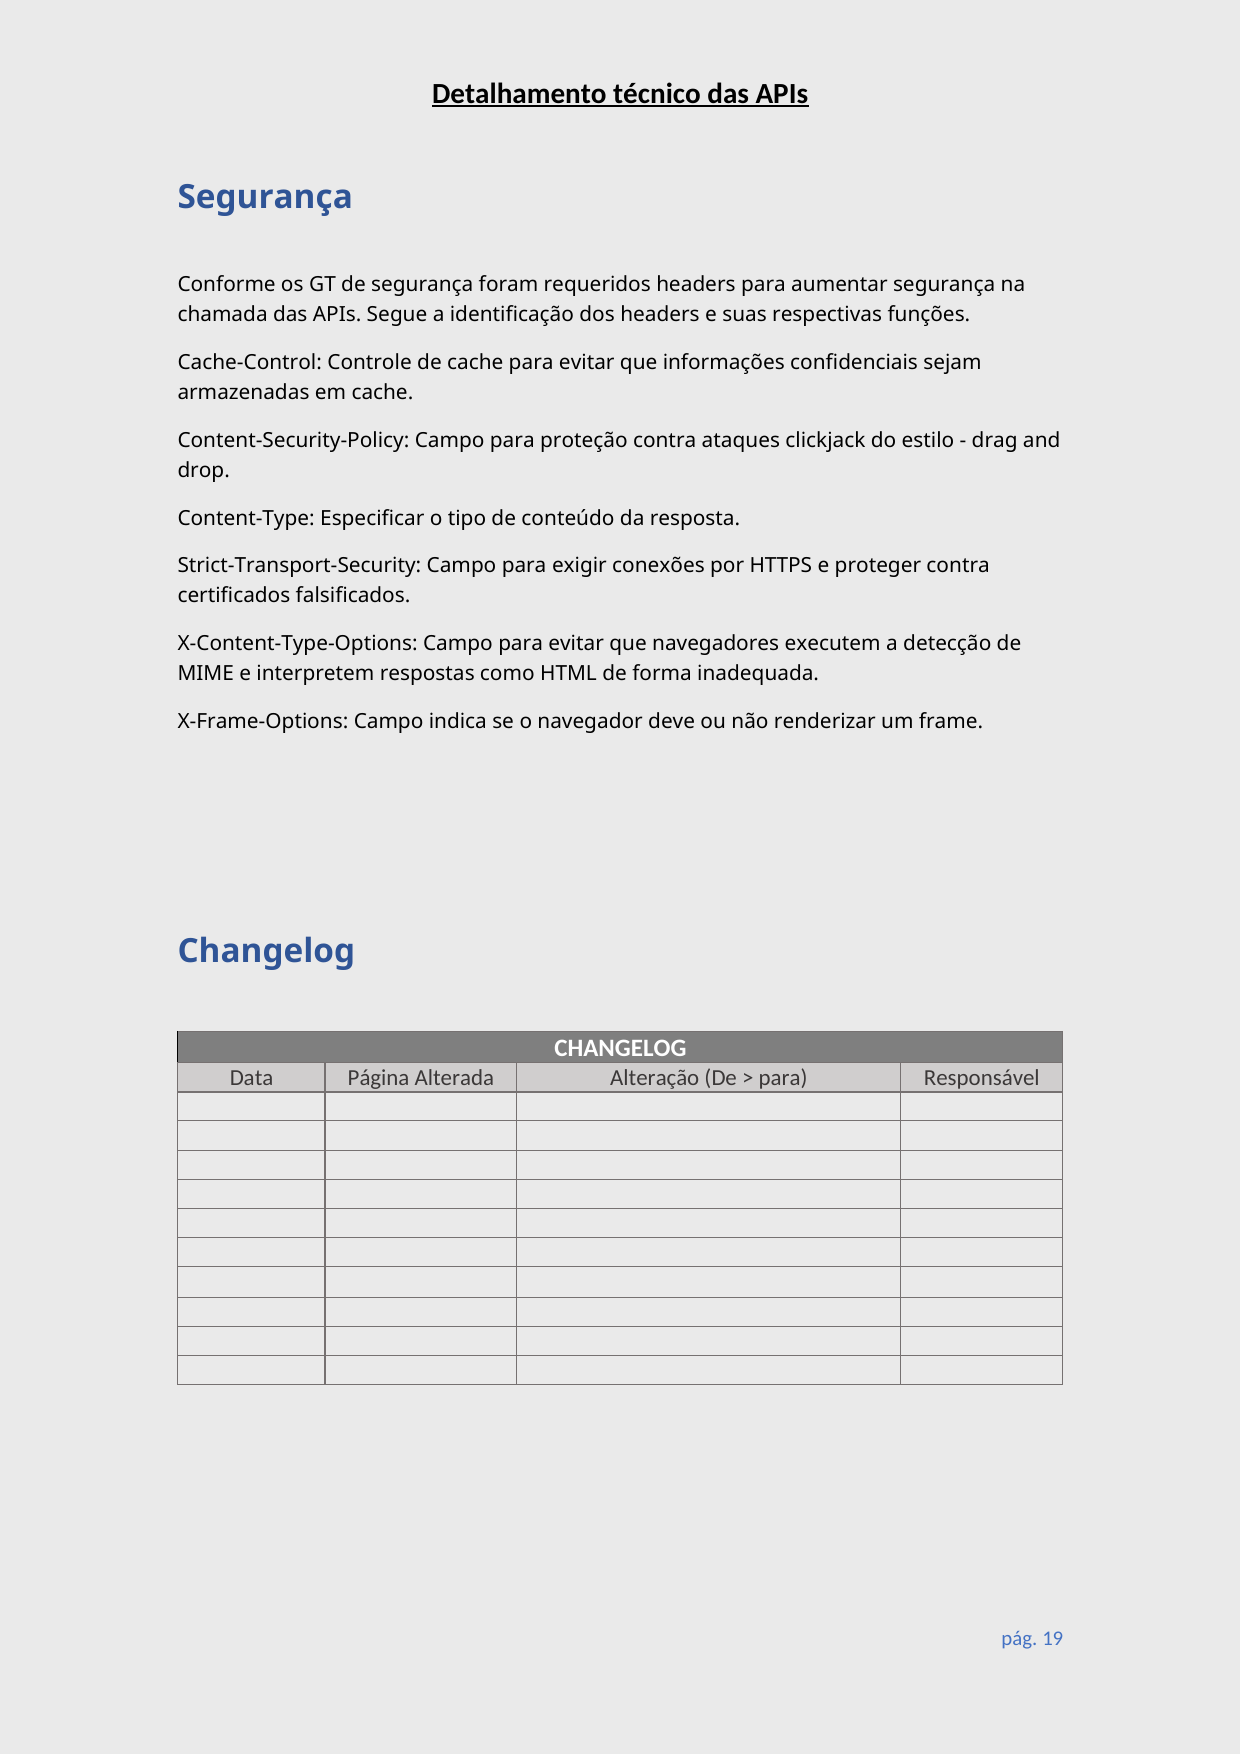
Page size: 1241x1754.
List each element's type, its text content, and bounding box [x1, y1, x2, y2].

text X-Frame-Options: Campo indica se o navegador deve ou não renderizar um frame. [177, 706, 1063, 734]
table_cell [517, 1298, 900, 1326]
table_cell [517, 1151, 900, 1178]
subtitle Changelog [177, 927, 1063, 972]
table_cell [178, 1209, 324, 1237]
table_cell [517, 1327, 900, 1355]
table_header CHANGELOG [178, 1032, 1062, 1062]
table_cell [901, 1238, 1062, 1266]
text Cache-Control: Controle de cache para evitar que informações confidenciais sejam armazenadas em cache. [177, 347, 1063, 406]
table_cell [517, 1180, 900, 1208]
table_cell [901, 1151, 1062, 1178]
table_cell [901, 1356, 1062, 1384]
table_cell [517, 1093, 900, 1120]
table_cell [901, 1267, 1062, 1297]
table_cell [178, 1356, 324, 1384]
table_cell [901, 1327, 1062, 1355]
table_cell [901, 1121, 1062, 1149]
table_cell [901, 1093, 1062, 1120]
text Conforme os GT de segurança foram requeridos headers para aumentar segurança na chamada das APIs. Segue a identificação dos headers e suas respectivas funções. [177, 269, 1063, 328]
table_cell [326, 1093, 516, 1120]
table_cell [326, 1356, 516, 1384]
table_cell [326, 1298, 516, 1326]
table_cell [178, 1327, 324, 1355]
table_cell Página Alterada [326, 1063, 516, 1091]
table_cell [901, 1209, 1062, 1237]
table_cell [178, 1180, 324, 1208]
table_cell [326, 1209, 516, 1237]
table_cell [326, 1327, 516, 1355]
table_cell Data [178, 1063, 324, 1091]
table_cell [178, 1298, 324, 1326]
table_cell [326, 1151, 516, 1178]
table_cell [178, 1093, 324, 1120]
table_cell Alteração (De > para) [517, 1063, 900, 1091]
table_cell [326, 1180, 516, 1208]
table_cell [517, 1238, 900, 1266]
table_cell [326, 1238, 516, 1266]
table_cell [517, 1356, 900, 1384]
table_cell [901, 1298, 1062, 1326]
text X-Content-Type-Options: Campo para evitar que navegadores executem a detecção de MIME e interpretem respostas como HTML de forma inadequada. [177, 628, 1063, 687]
table_cell [517, 1209, 900, 1237]
table_cell [517, 1267, 900, 1297]
table_cell [178, 1267, 324, 1297]
text Content-Type: Especificar o tipo de conteúdo da resposta. [177, 503, 1063, 531]
table_cell [326, 1267, 516, 1297]
table_cell Responsável [901, 1063, 1062, 1091]
subtitle Segurança [177, 173, 1063, 218]
table_cell [326, 1121, 516, 1149]
table_cell [901, 1180, 1062, 1208]
table_cell [517, 1121, 900, 1149]
table_cell [178, 1151, 324, 1178]
table_cell [178, 1121, 324, 1149]
text Content-Security-Policy: Campo para proteção contra ataques clickjack do estilo - drag and drop. [177, 425, 1063, 484]
table_cell [178, 1238, 324, 1266]
text Strict-Transport-Security: Campo para exigir conexões por HTTPS e proteger contra certificados falsificados. [177, 550, 1063, 609]
